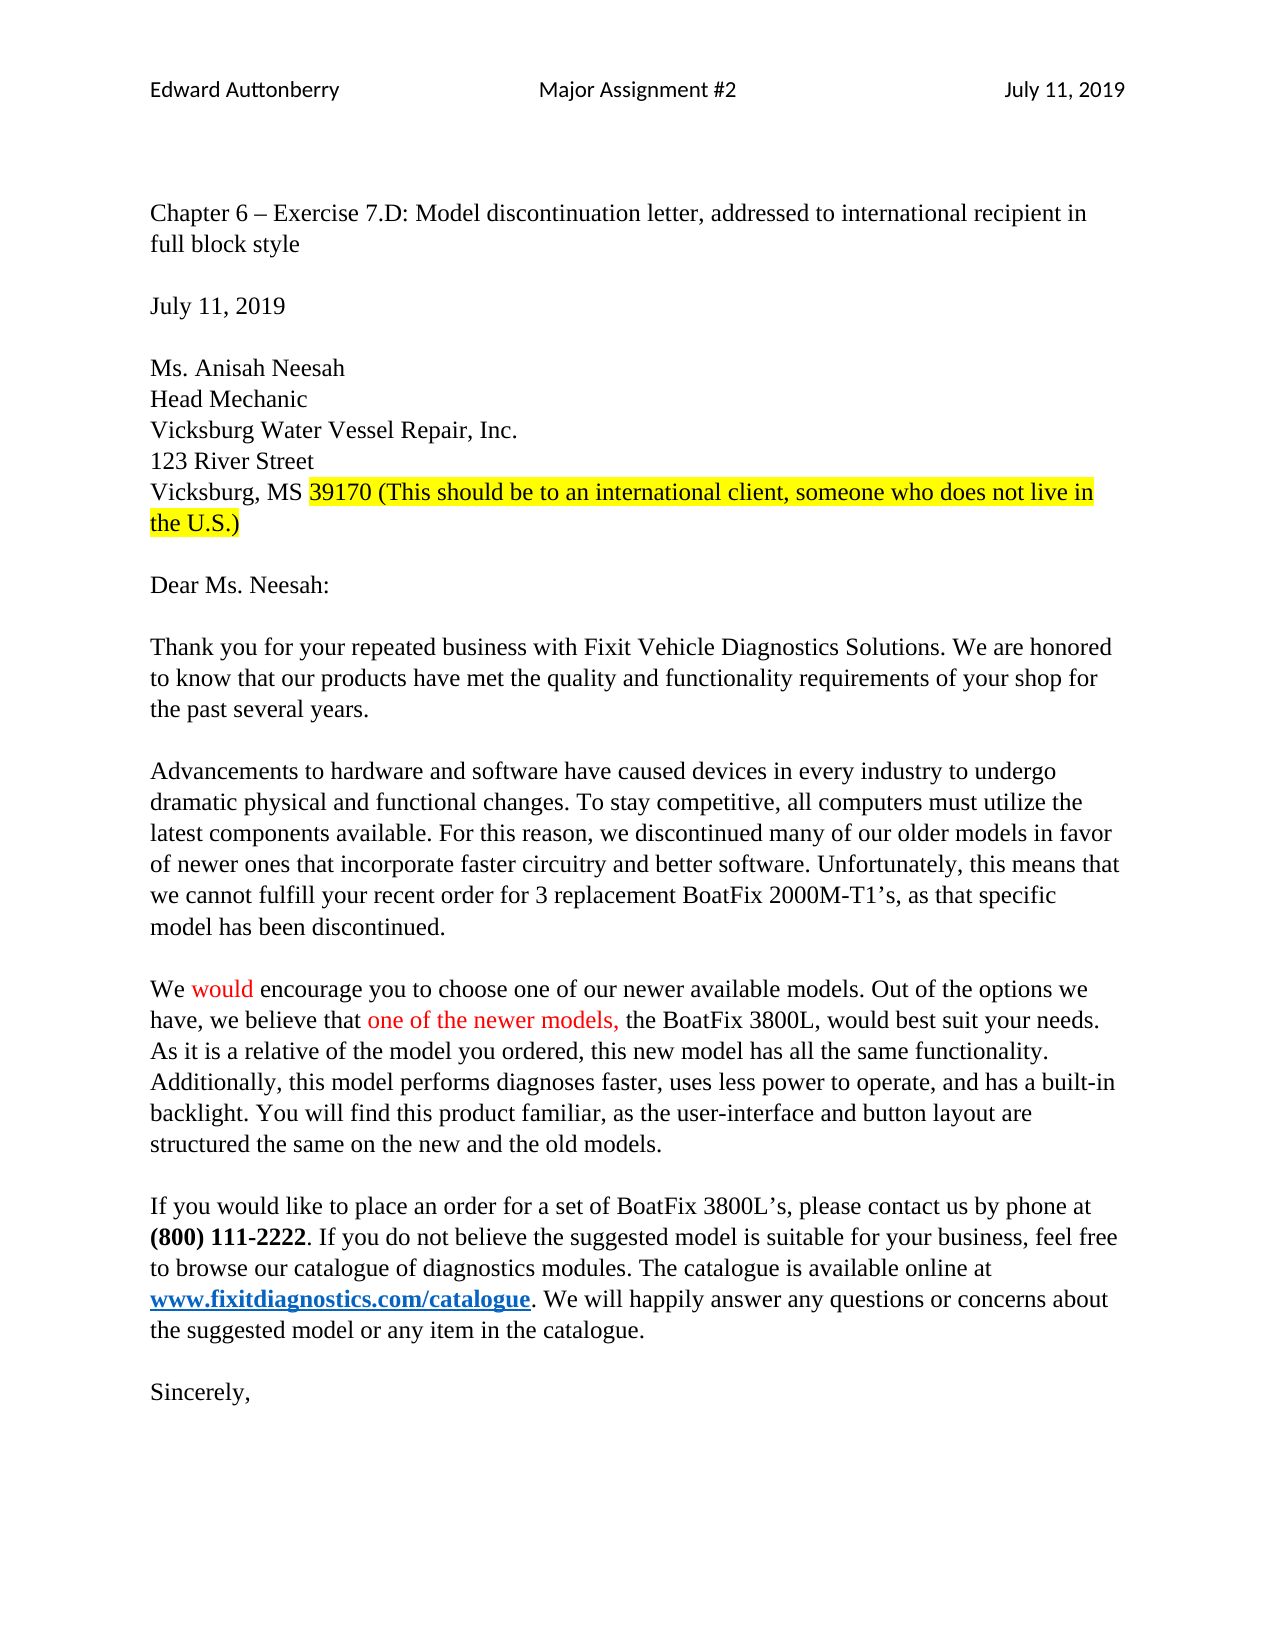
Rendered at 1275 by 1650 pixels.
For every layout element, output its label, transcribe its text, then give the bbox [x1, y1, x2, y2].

text Ms. Anisah Neesah [150, 353, 1125, 382]
text July 11, 2019 [150, 291, 1125, 319]
text Chapter 6 – Exercise 7.D: Model discontinuation letter, addressed to international recipient in full block style [150, 198, 1125, 257]
text Advancements to hardware and software have caused devices in every industry to undergo dramatic physical and functional changes. To stay competitive, all computers must utilize the latest components available. For this reason, we discontinued many of our older models in favor of newer ones that incorporate faster circuitry and better software. Unfortunately, this means that we cannot fulfill your recent order for 3 replacement BoatFix 2000M-T1’s, as that specific model has been discontinued. [150, 756, 1125, 940]
text Thank you for your repeated business with Fixit Vehicle Diagnostics Solutions. We are honored to know that our products have met the quality and functionality requirements of your shop for the past several years. [150, 632, 1125, 723]
text Sincerely, [150, 1377, 1125, 1406]
text Vicksburg, MS 39170 (This should be to an international client, someone who does not live in the U.S.) [150, 477, 1125, 537]
text We would encourage you to choose one of our newer available models. Out of the options we have, we believe that one of the newer models, the BoatFix 3800L, would best suit your needs. As it is a relative of the model you ordered, this new model has all the same functionality. Additionally, this model performs diagnoses faster, uses less power to operate, and has a built-in backlight. You will find this product familiar, as the user-interface and button layout are structured the same on the new and the old models. [150, 974, 1125, 1158]
text Vicksburg Water Vessel Repair, Inc. [150, 415, 1125, 444]
text Dear Ms. Neesah: [150, 570, 1125, 599]
text If you would like to place an order for a set of BoatFix 3800L’s, please contact us by phone at (800) 111-2222. If you do not believe the suggested model is suitable for your business, feel free to browse our catalogue of diagnostics modules. The catalogue is available online at www.fixitdiagnostics.com/catalogue. We will happily answer any questions or concerns about the suggested model or any item in the catalogue. [150, 1191, 1125, 1344]
text 123 River Street [150, 446, 1125, 475]
text Head Mechanic [150, 384, 1125, 413]
